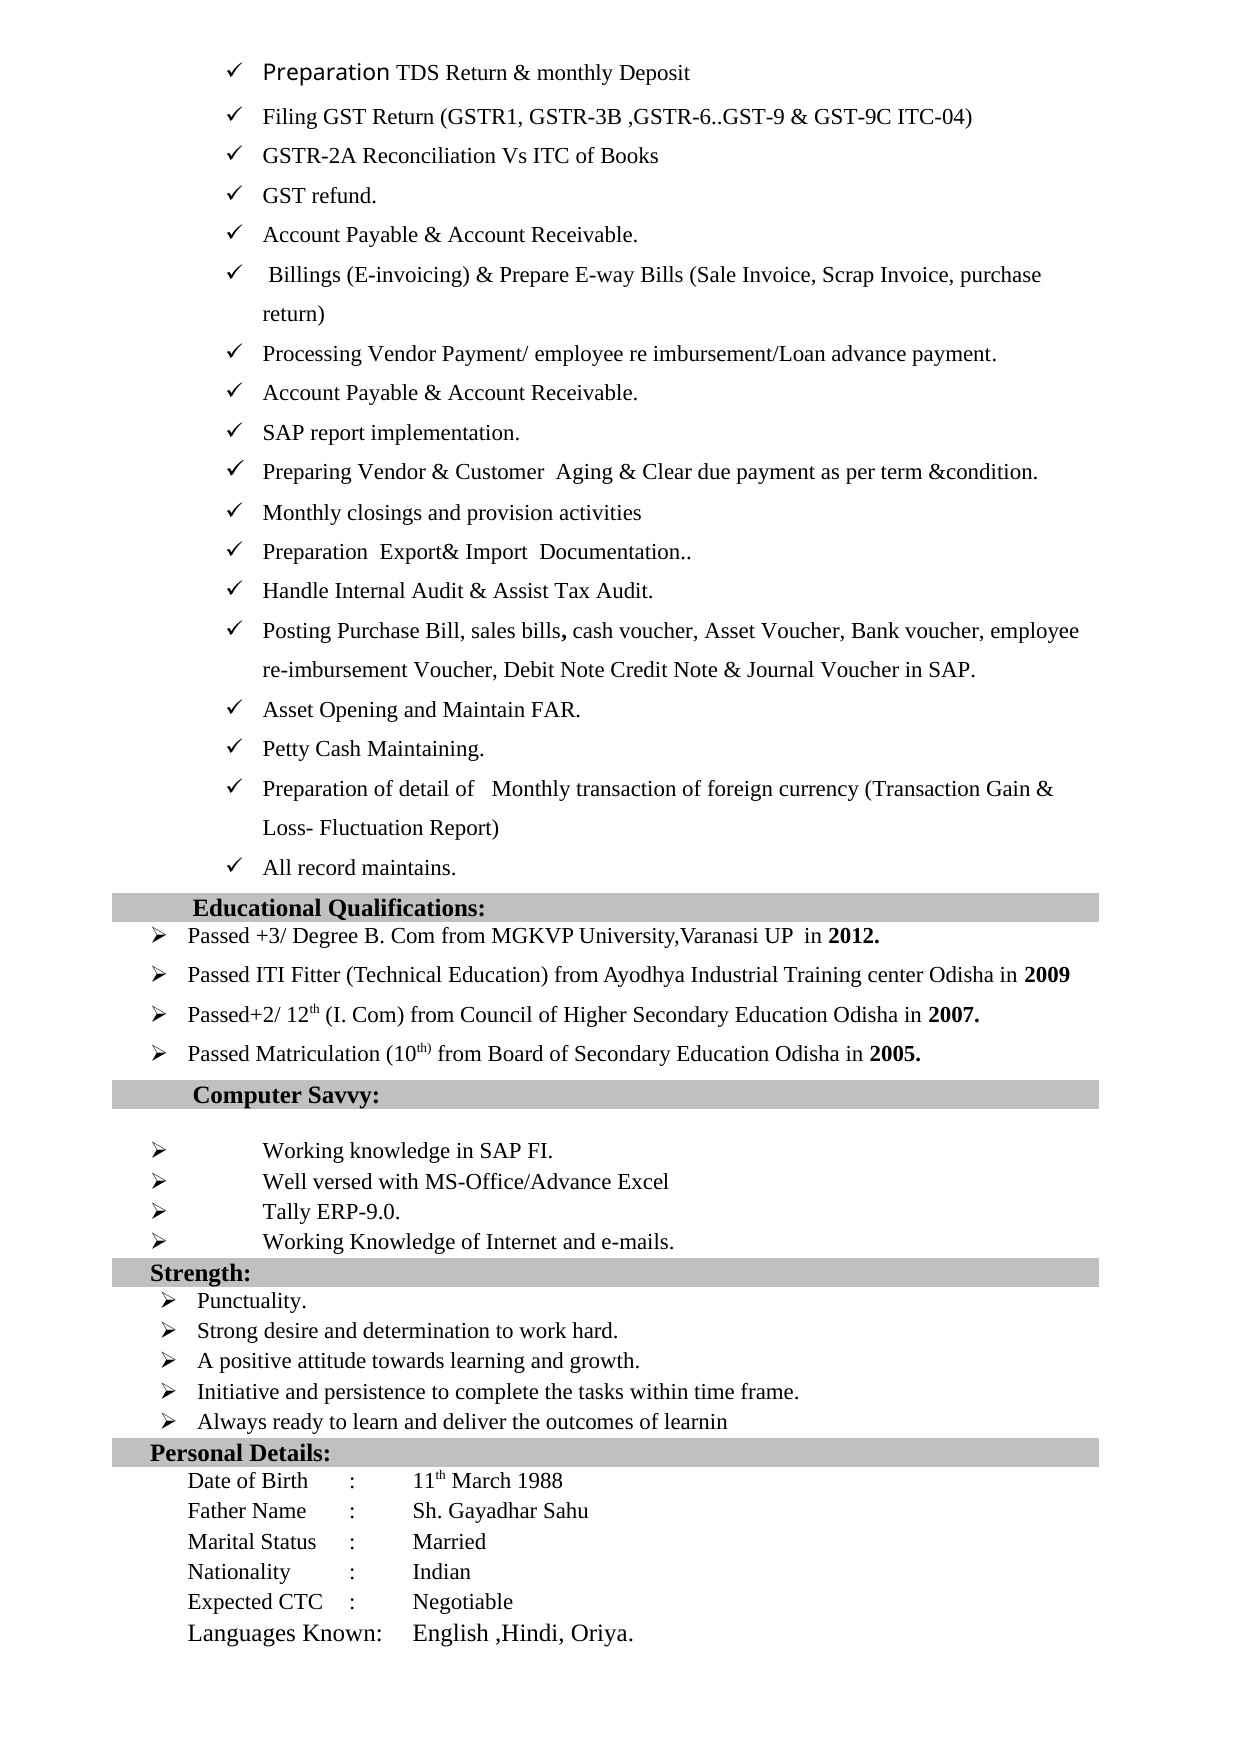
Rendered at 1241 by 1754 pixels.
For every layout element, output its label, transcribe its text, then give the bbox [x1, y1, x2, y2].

list Passed+2/ 12th (I. Com) from Council of Higher Secondary Education Odisha in 2007. [150, 1001, 1099, 1027]
list Preparation of detail of Monthly transaction of foreign currency (Transaction Gain & Loss- Fluctuation Report) [225, 775, 1099, 841]
list Always ready to learn and deliver the outcomes of learnin [159, 1408, 1099, 1434]
text Father Name : Sh. Gayadhar Sahu [112, 1497, 1099, 1524]
text Marital Status : Married [112, 1528, 1099, 1554]
text Educational Qualifications: [112, 893, 1099, 922]
list GSTR-2A Reconciliation Vs ITC of Books [225, 143, 1099, 169]
list Filing GST Return (GSTR1, GSTR-3B ,GSTR-6..GST-9 & GST-9C ITC-04) [225, 103, 1099, 129]
list Working Knowledge of Internet and e-mails. [150, 1228, 1099, 1254]
list Preparation Export& Import Documentation.. [225, 538, 1099, 564]
list Initiative and persistence to complete the tasks within time frame. [159, 1378, 1099, 1404]
list Well versed with MS-Office/Advance Excel [150, 1168, 1099, 1194]
list Handle Internal Audit & Assist Tax Audit. [225, 577, 1099, 604]
text Computer Savvy: [112, 1080, 1099, 1109]
list Account Payable & Account Receivable. [225, 222, 1099, 248]
list Posting Purchase Bill, sales bills, cash voucher, Asset Voucher, Bank voucher, employee re-imbursement Voucher, Debit Note Credit Note & Journal Voucher in SAP. [225, 617, 1099, 683]
text Date of Birth : 11th March 1988 [112, 1467, 1099, 1493]
list Account Payable & Account Receivable. [225, 379, 1099, 406]
list A positive attitude towards learning and growth. [159, 1347, 1099, 1374]
list Passed +3/ Degree B. Com from MGKVP University,Varanasi UP in 2012. [150, 922, 1099, 948]
text Strength: [112, 1258, 1099, 1287]
list All record maintains. [225, 854, 1099, 880]
list Working knowledge in SAP FI. [150, 1137, 1099, 1164]
list Tally ERP-9.0. [150, 1198, 1099, 1224]
list Asset Opening and Maintain FAR. [225, 696, 1099, 722]
list SAP report implementation. [225, 419, 1099, 445]
text Languages Known: English ,Hindi, Oriya. [112, 1618, 1099, 1647]
list Punctuality. [159, 1287, 1099, 1313]
list Preparation TDS Return & monthly Deposit [225, 56, 1099, 87]
list Preparing Vendor & Customer Aging & Clear due payment as per term &condition. [225, 458, 1099, 485]
text Expected CTC : Negotiable [112, 1588, 1099, 1614]
list Billings (E-invoicing) & Prepare E-way Bills (Sale Invoice, Scrap Invoice, purchase return) [225, 261, 1099, 327]
list Processing Vendor Payment/ employee re imbursement/Loan advance payment. [225, 340, 1099, 366]
list Passed ITI Fitter (Technical Education) from Ayodhya Industrial Training center Odisha in 2009 [150, 962, 1099, 988]
text Personal Details: [112, 1438, 1099, 1467]
list Petty Cash Maintaining. [225, 735, 1099, 762]
list GST refund. [225, 182, 1099, 208]
list Passed Matriculation (10th) from Board of Secondary Education Odisha in 2005. [150, 1041, 1099, 1067]
text Nationality : Indian [112, 1558, 1099, 1584]
list Monthly closings and provision activities [225, 498, 1099, 525]
list Strong desire and determination to work hard. [159, 1317, 1099, 1344]
